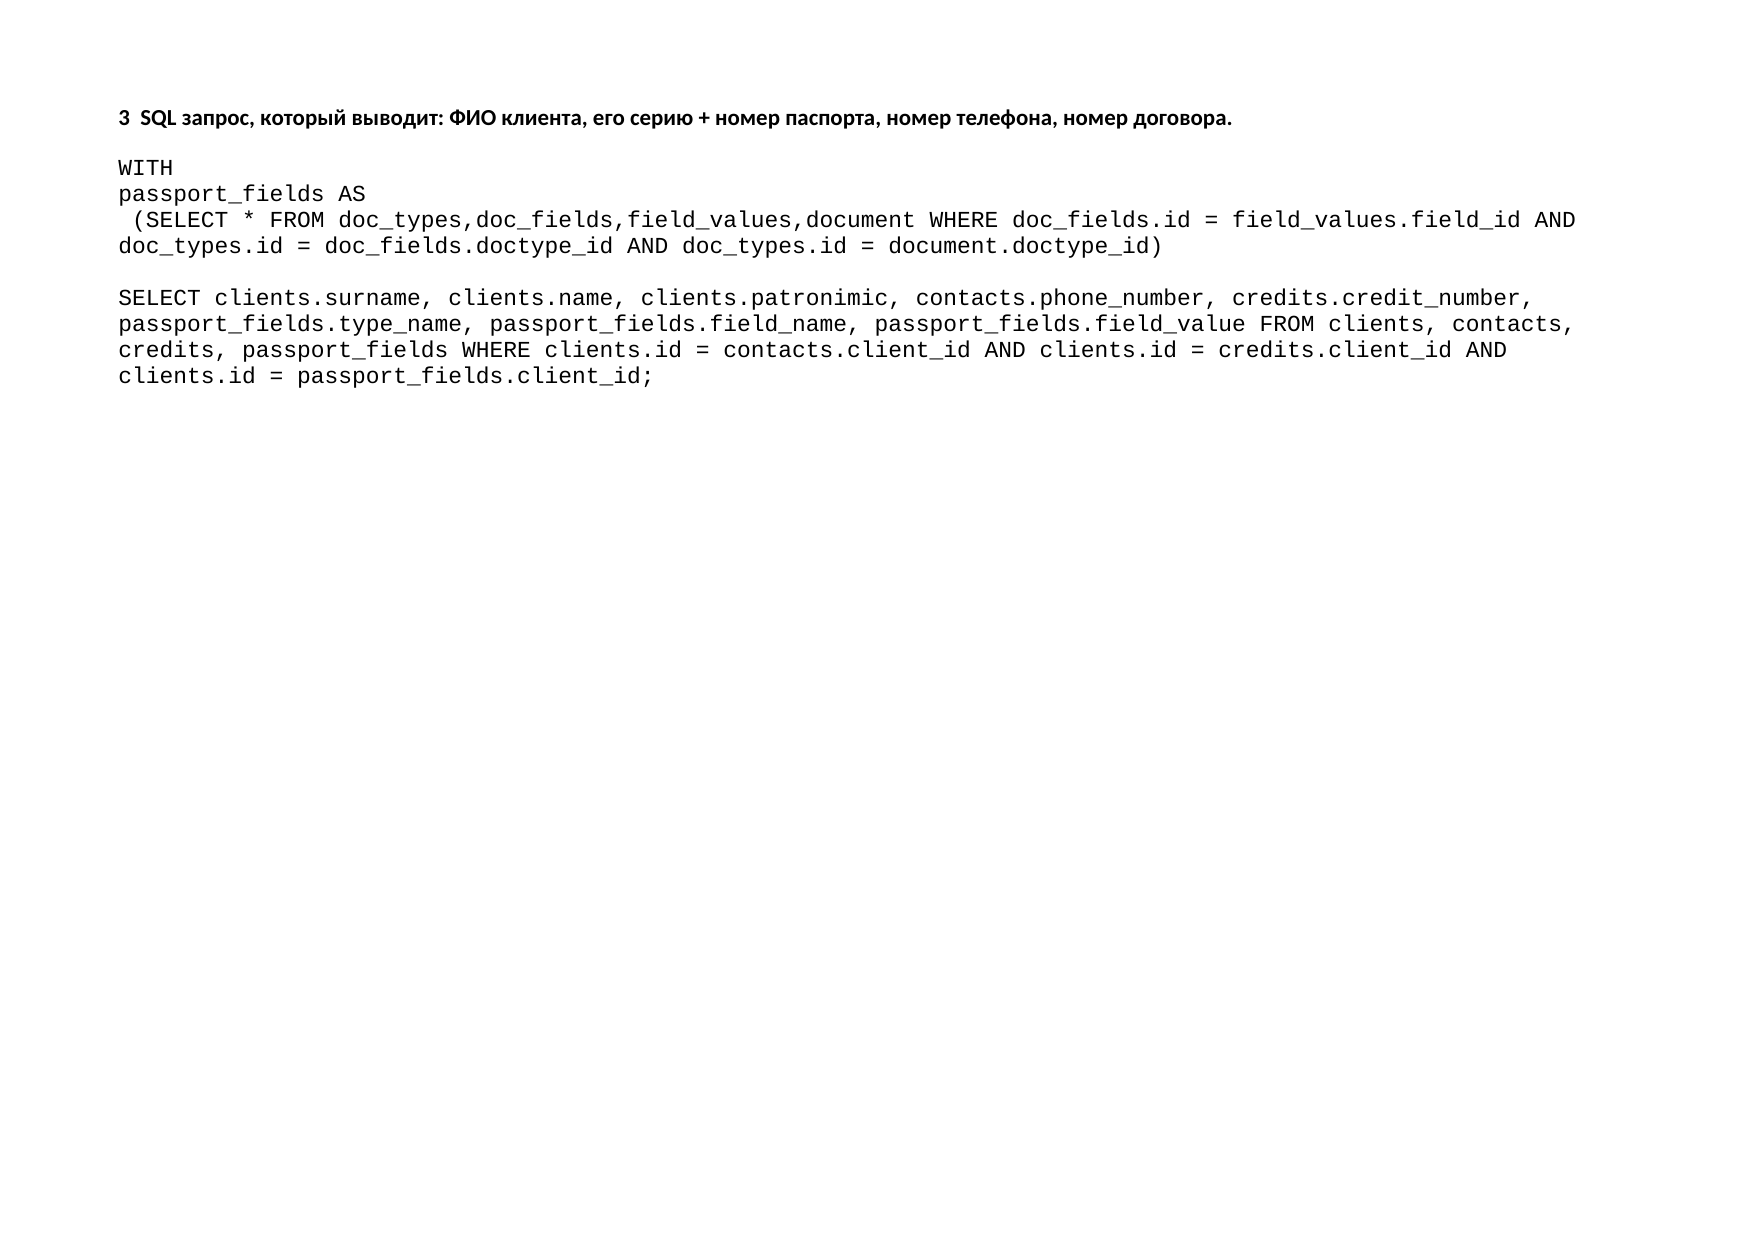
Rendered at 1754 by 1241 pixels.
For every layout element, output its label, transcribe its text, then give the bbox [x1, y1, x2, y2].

text SELECT clients.surname, clients.name, clients.patronimic, contacts.phone_number, credits.credit_number, passport_fields.type_name, passport_fields.field_name, passport_fields.field_value FROM clients, contacts, credits, passport_fields WHERE clients.id = contacts.client_id AND clients.id = credits.client_id AND clients.id = passport_fields.client_id; [118, 286, 1636, 390]
text (SELECT * FROM doc_types,doc_fields,field_values,document WHERE doc_fields.id = field_values.field_id AND doc_types.id = doc_fields.doctype_id AND doc_types.id = document.doctype_id) [118, 208, 1636, 260]
text passport_fields AS [118, 182, 1636, 208]
text WITH [118, 156, 1636, 182]
text 3 SQL запрос, который выводит: ФИО клиента, его серию + номер паспорта, номер телефона, номер договора. [118, 103, 1636, 131]
